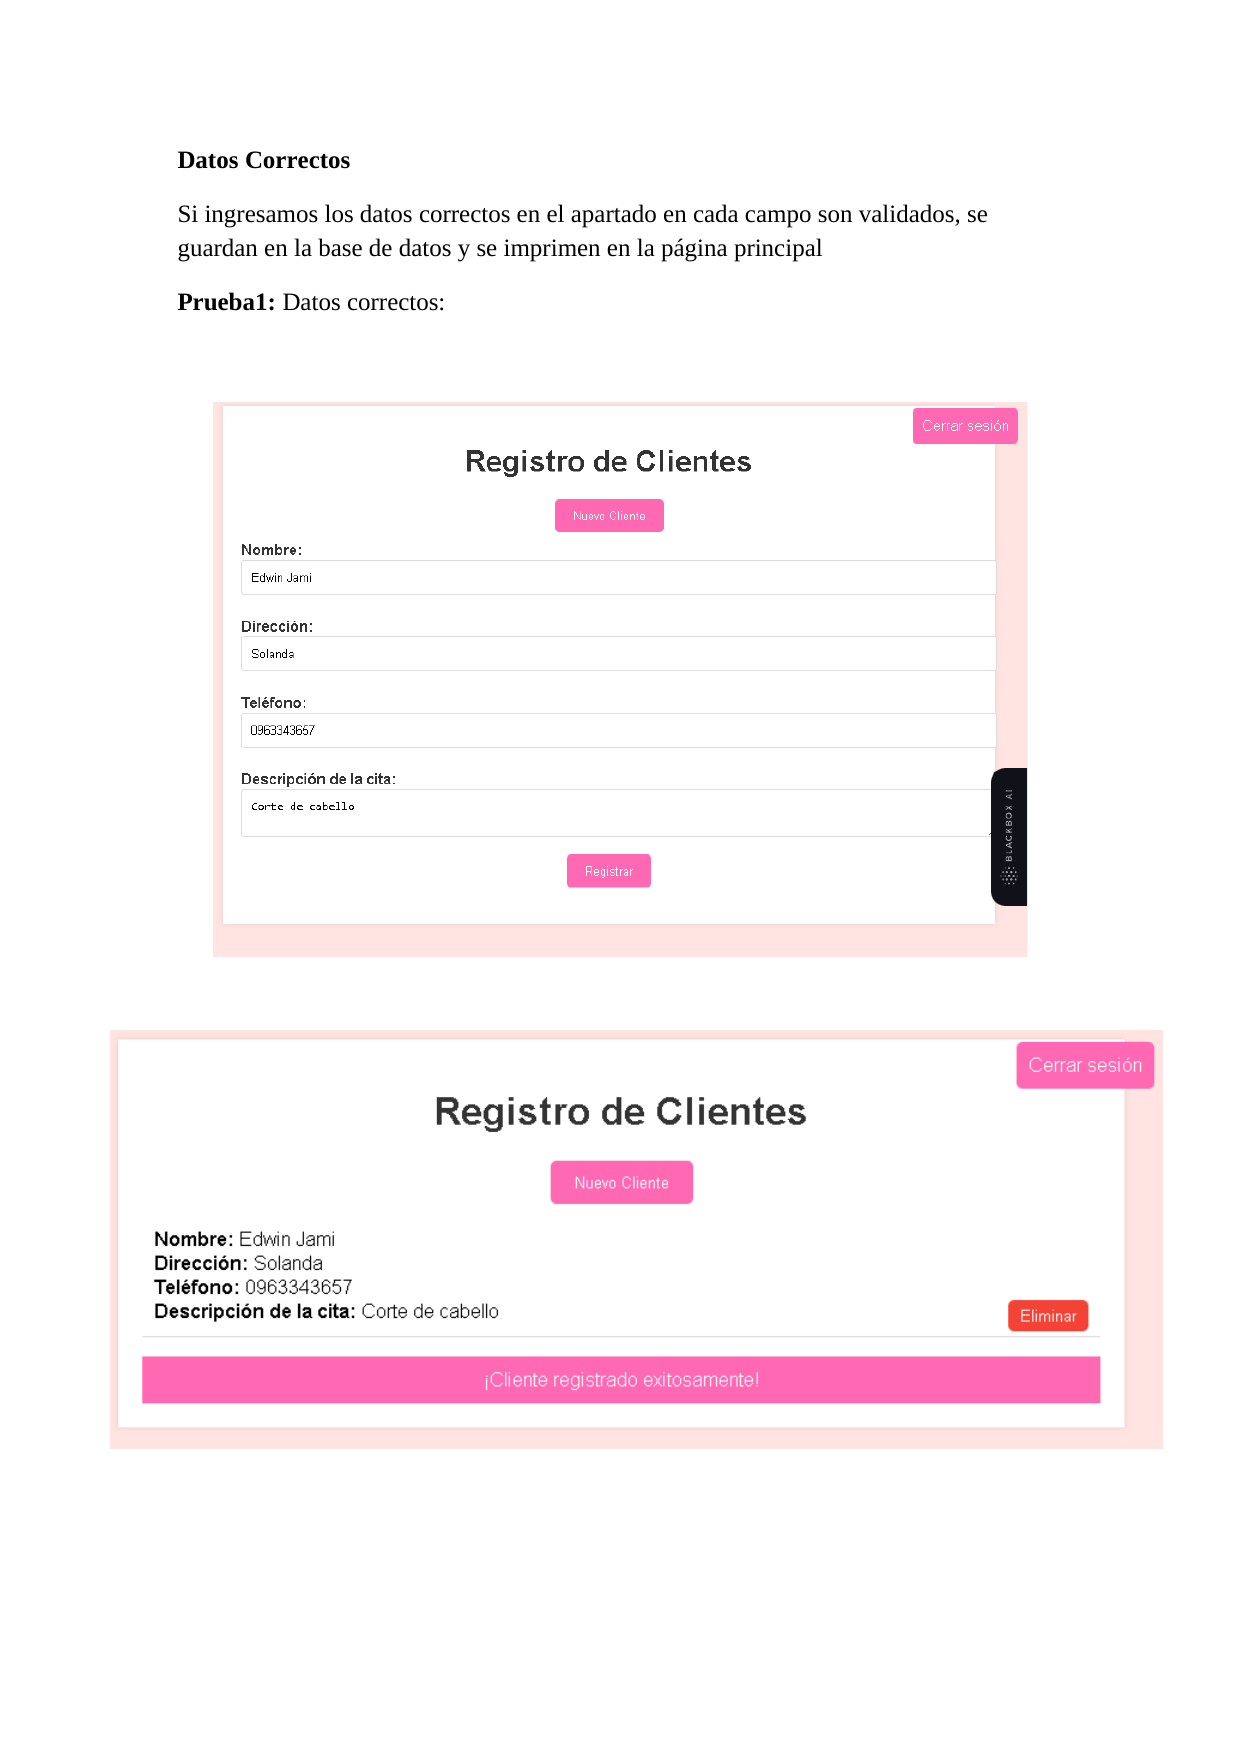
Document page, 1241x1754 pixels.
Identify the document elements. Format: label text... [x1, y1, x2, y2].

subtitle Datos Correctos [177, 146, 1163, 174]
picture [110, 1030, 1164, 1449]
picture [213, 402, 1028, 957]
text Prueba1: Datos correctos: [177, 287, 1163, 315]
text Si ingresamos los datos correctos en el apartado en cada campo son validados, se guardan en la base de datos y se imprimen en la página principal [177, 199, 1047, 261]
